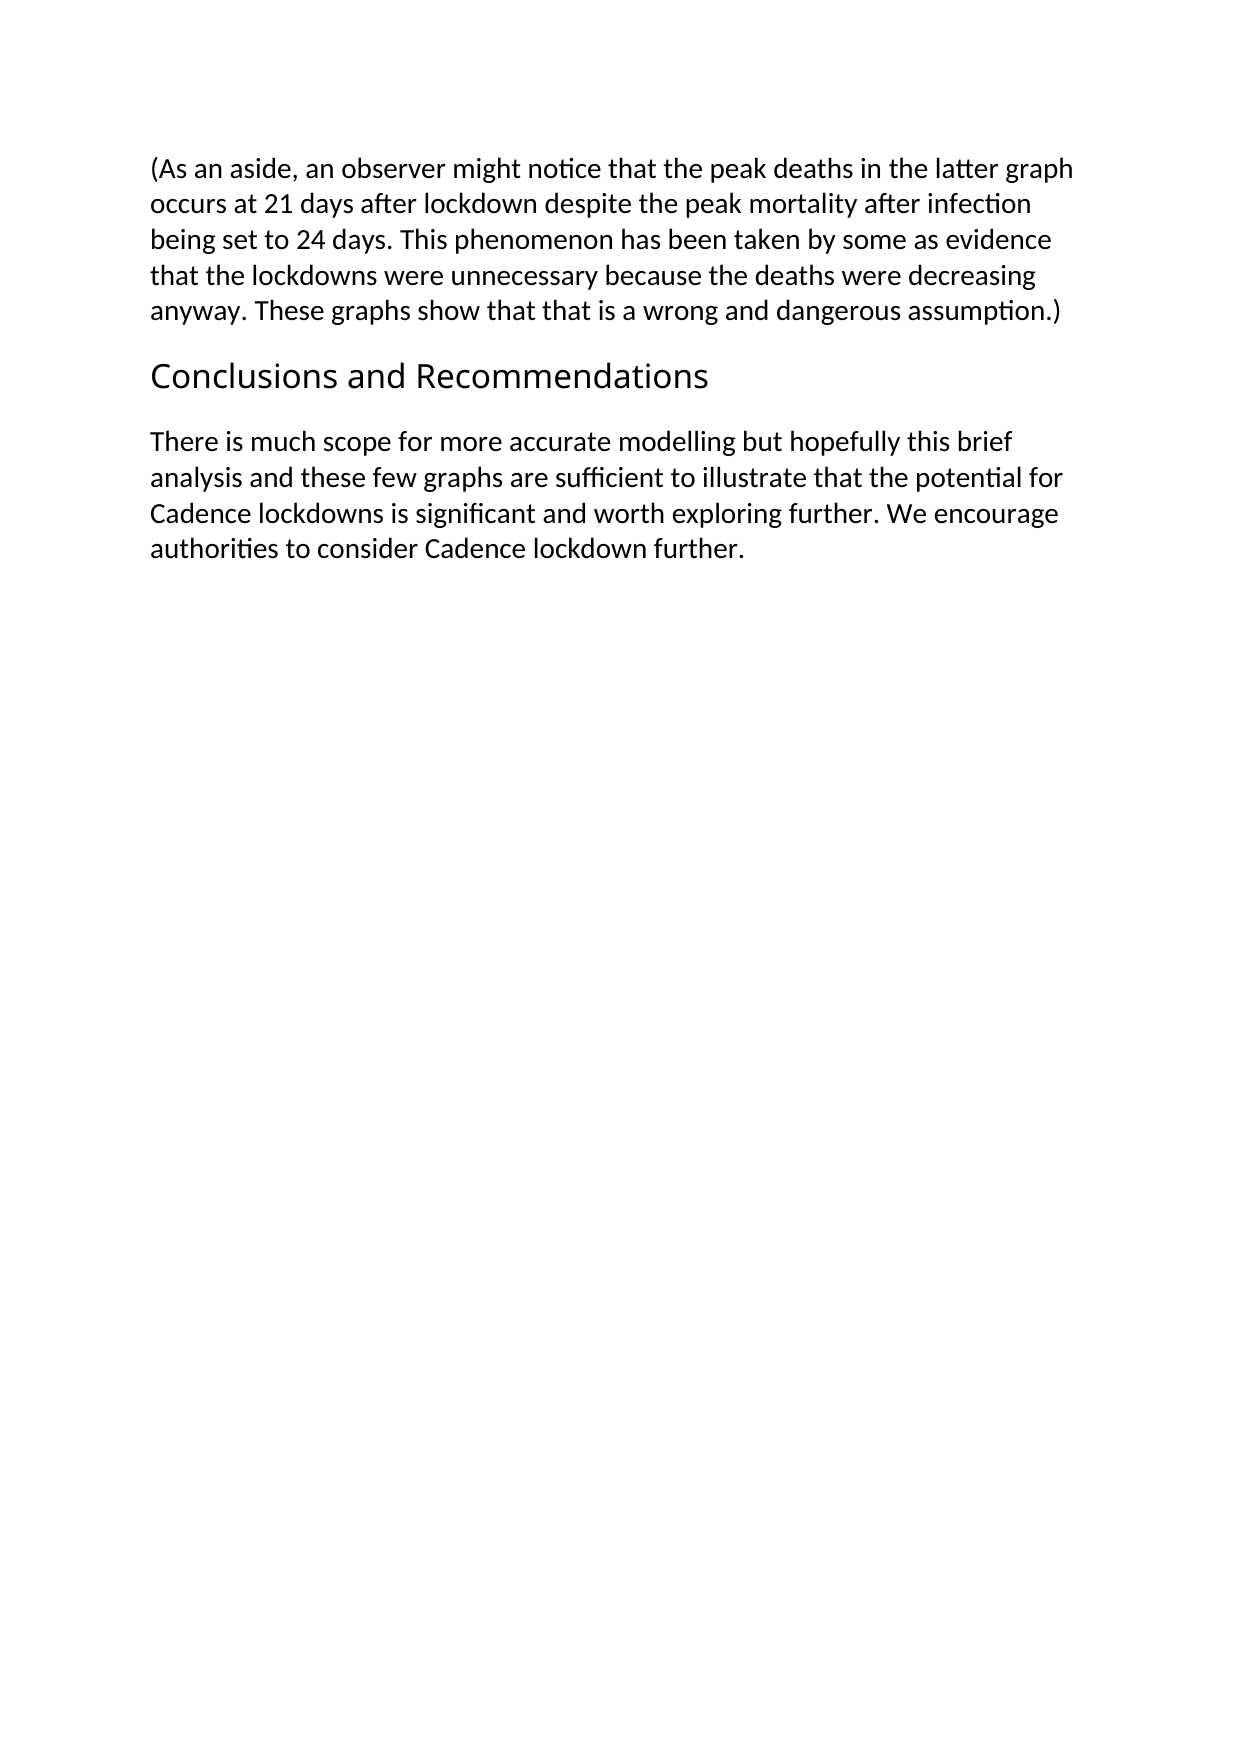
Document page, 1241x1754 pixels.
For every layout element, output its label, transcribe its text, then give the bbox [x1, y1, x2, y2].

text (As an aside, an observer might notice that the peak deaths in the latter graph occurs at 21 days after lockdown despite the peak mortality after infection being set to 24 days. This phenomenon has been taken by some as evidence that the lockdowns were unnecessary because the deaths were decreasing anyway. These graphs show that that is a wrong and dangerous assumption.) [150, 150, 1090, 328]
text There is much scope for more accurate modelling but hopefully this brief analysis and these few graphs are sufficient to illustrate that the potential for Cadence lockdowns is significant and worth exploring further. We encourage authorities to consider Cadence lockdown further. [150, 423, 1090, 566]
subtitle Conclusions and Recommendations [150, 353, 1090, 398]
